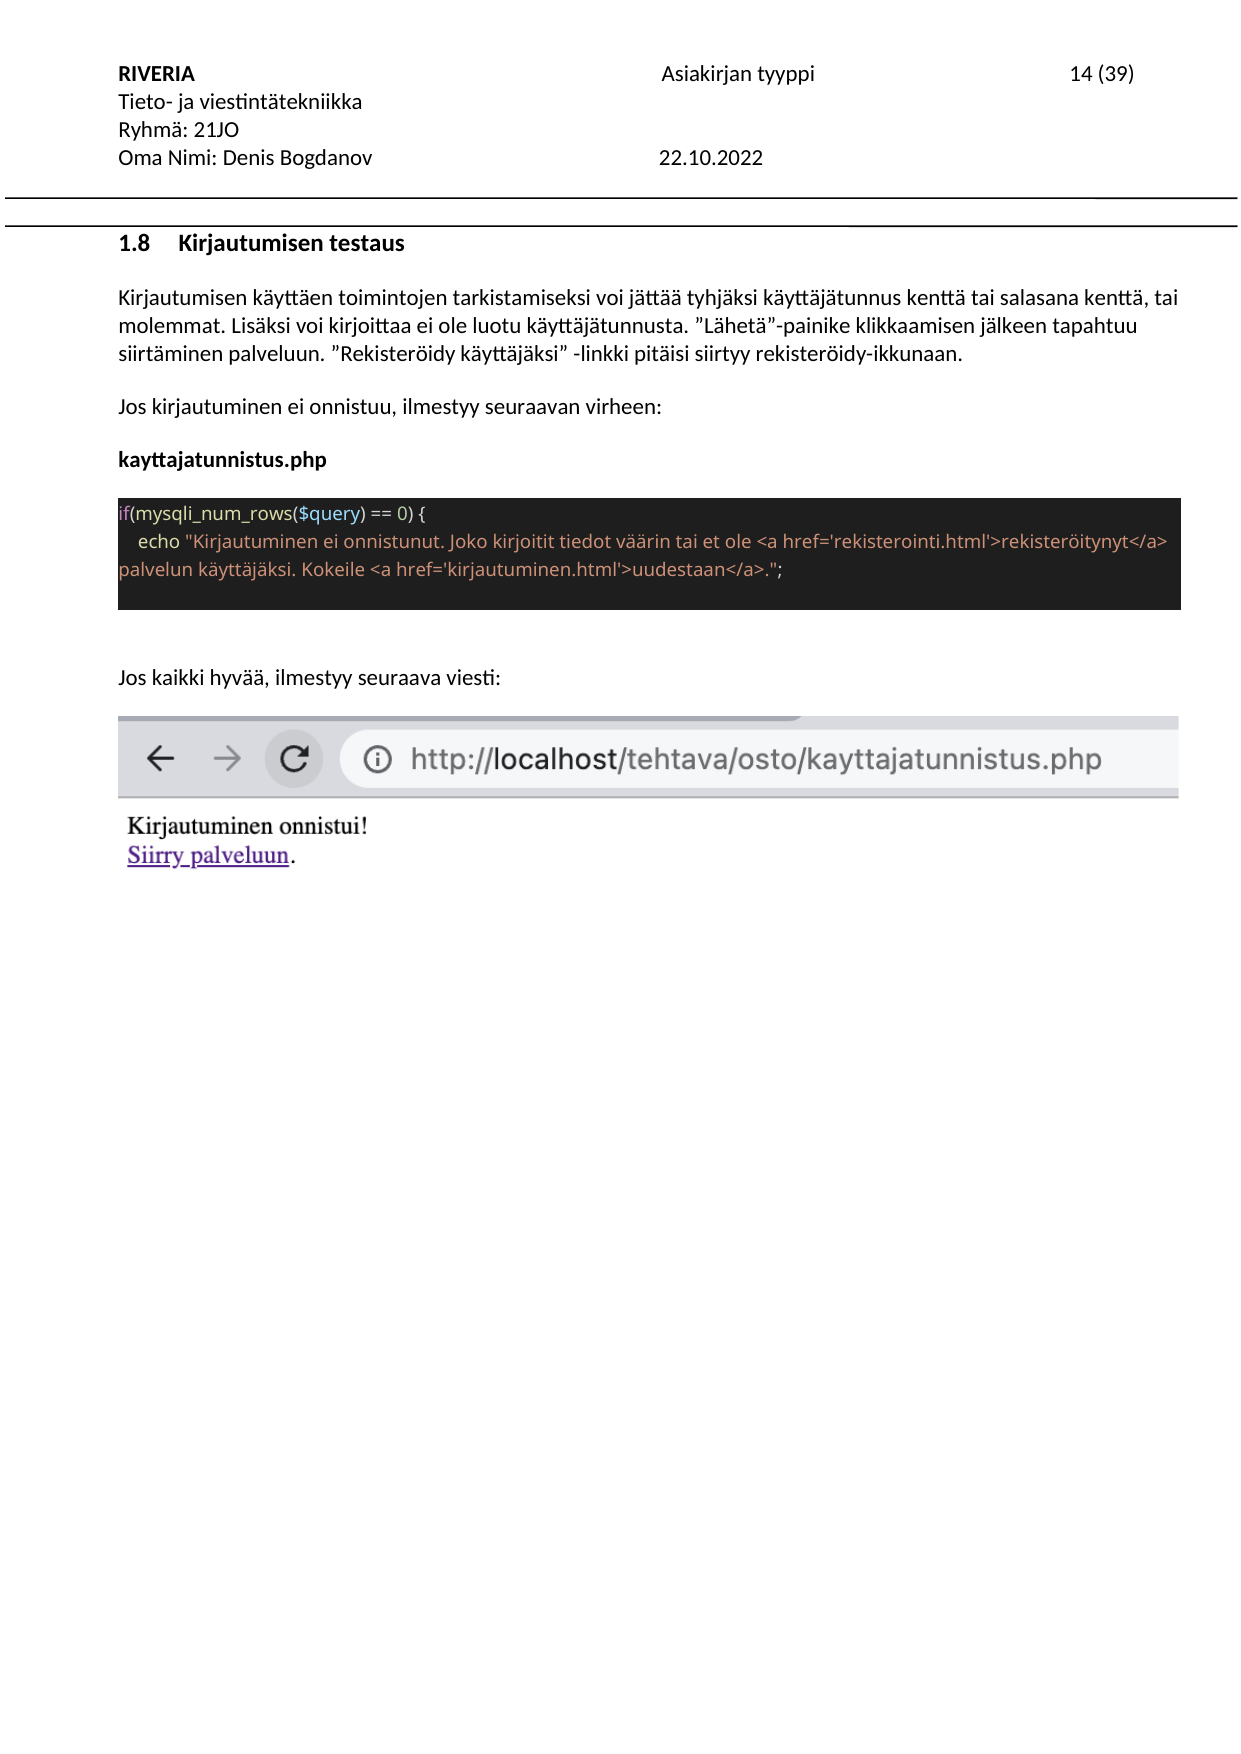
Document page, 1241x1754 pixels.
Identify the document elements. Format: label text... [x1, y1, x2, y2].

text Kirjautumisen käyttäen toimintojen tarkistamiseksi voi jättää tyhjäksi käyttäjätunnus kenttä tai salasana kenttä, tai molemmat. Lisäksi voi kirjoittaa ei ole luotu käyttäjätunnusta. ”Lähetä”-painike klikkaamisen jälkeen tapahtuu siirtäminen palveluun. ”Rekisteröidy käyttäjäksi” -linkki pitäisi siirtyy rekisteröidy-ikkunaan. [118, 283, 1181, 367]
text Jos kaikki hyvää, ilmestyy seuraava viesti: [118, 663, 1181, 691]
subtitle Kirjautumisen testaus [118, 227, 1181, 258]
text if(mysqli_num_rows($query) == 0) { [118, 498, 1181, 526]
text kayttajatunnistus.php [118, 445, 1181, 473]
picture [118, 716, 1179, 936]
text echo "Kirjautuminen ei onnistunut. Joko kirjoitit tiedot väärin tai et ole <a href='rekisterointi.html'>rekisteröitynyt</a> palvelun käyttäjäksi. Kokeile <a href='kirjautuminen.html'>uudestaan</a>."; [118, 526, 1181, 582]
text Jos kirjautuminen ei onnistuu, ilmestyy seuraavan virheen: [118, 392, 1181, 420]
